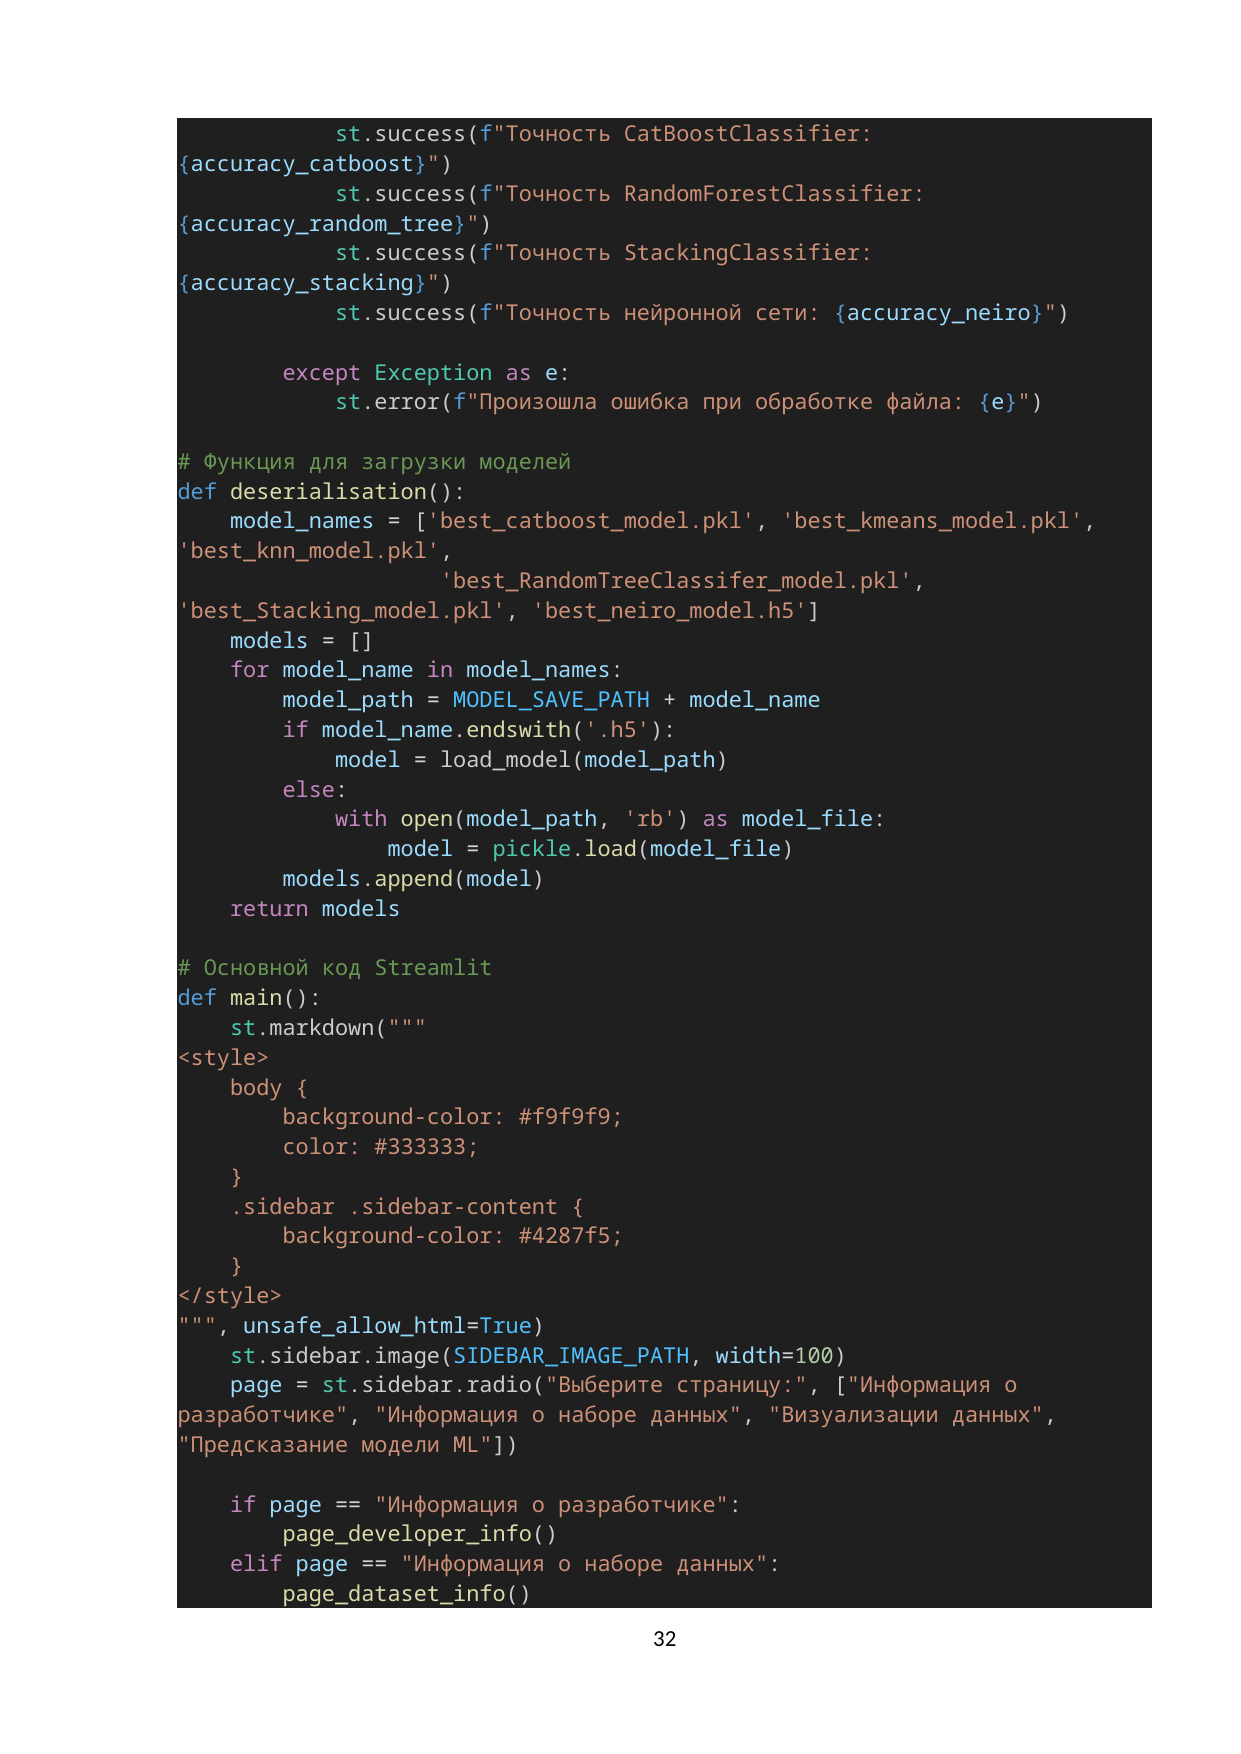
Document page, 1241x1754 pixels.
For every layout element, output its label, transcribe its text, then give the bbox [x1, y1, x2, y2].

text with open(model_path, 'rb') as model_file: [177, 803, 1152, 833]
text } [177, 1161, 1152, 1191]
text st.sidebar.image(SIDEBAR_IMAGE_PATH, width=100) [177, 1339, 1152, 1369]
text model = load_model(model_path) [177, 744, 1152, 773]
text model = pickle.load(model_file) [177, 833, 1152, 863]
text elif page == "Информация о наборе данных": [177, 1548, 1152, 1578]
text # Функция для загрузки моделей [177, 446, 1152, 476]
text color: #333333; [177, 1131, 1152, 1161]
text page_developer_info() [177, 1518, 1152, 1548]
text st.success(f"Точность нейронной сети: {accuracy_neiro}") [177, 297, 1152, 327]
text def main(): [177, 982, 1152, 1012]
text .sidebar .sidebar-content { [177, 1191, 1152, 1220]
text models = [] [177, 624, 1152, 654]
text 'best_RandomTreeClassifer_model.pkl', 'best_Stacking_model.pkl', 'best_neiro_model.h5'] [177, 565, 1152, 624]
text st.success(f"Точность StackingClassifier: {accuracy_stacking}") [177, 237, 1152, 297]
text st.markdown(""" [177, 1012, 1152, 1042]
text """, unsafe_allow_html=True) [177, 1310, 1152, 1339]
text model_names = ['best_catboost_model.pkl', 'best_kmeans_model.pkl', 'best_knn_model.pkl', [177, 505, 1152, 565]
text background-color: #f9f9f9; [177, 1101, 1152, 1131]
text def deserialisation(): [177, 476, 1152, 505]
text <style> [177, 1042, 1152, 1071]
text } [177, 1250, 1152, 1280]
text </style> [177, 1280, 1152, 1310]
text except Exception as e: [177, 356, 1152, 386]
text body { [177, 1071, 1152, 1101]
text background-color: #4287f5; [177, 1220, 1152, 1250]
text else: [177, 773, 1152, 803]
text # Основной код Streamlit [177, 952, 1152, 982]
text st.error(f"Произошла ошибка при обработке файла: {e}") [177, 386, 1152, 416]
text st.success(f"Точность RandomForestClassifier: {accuracy_random_tree}") [177, 178, 1152, 237]
text for model_name in model_names: [177, 654, 1152, 684]
text if page == "Информация о разработчике": [177, 1488, 1152, 1518]
text model_path = MODEL_SAVE_PATH + model_name [177, 684, 1152, 714]
text page = st.sidebar.radio("Выберите страницу:", ["Информация о разработчике", "Информация о наборе данных", "Визуализации данных", "Предсказание модели ML"]) [177, 1369, 1152, 1459]
text page_dataset_info() [177, 1578, 1152, 1608]
text if model_name.endswith('.h5'): [177, 714, 1152, 744]
text st.success(f"Точность CatBoostClassifier: {accuracy_catboost}") [177, 118, 1152, 178]
text return models [177, 893, 1152, 922]
text models.append(model) [177, 863, 1152, 893]
